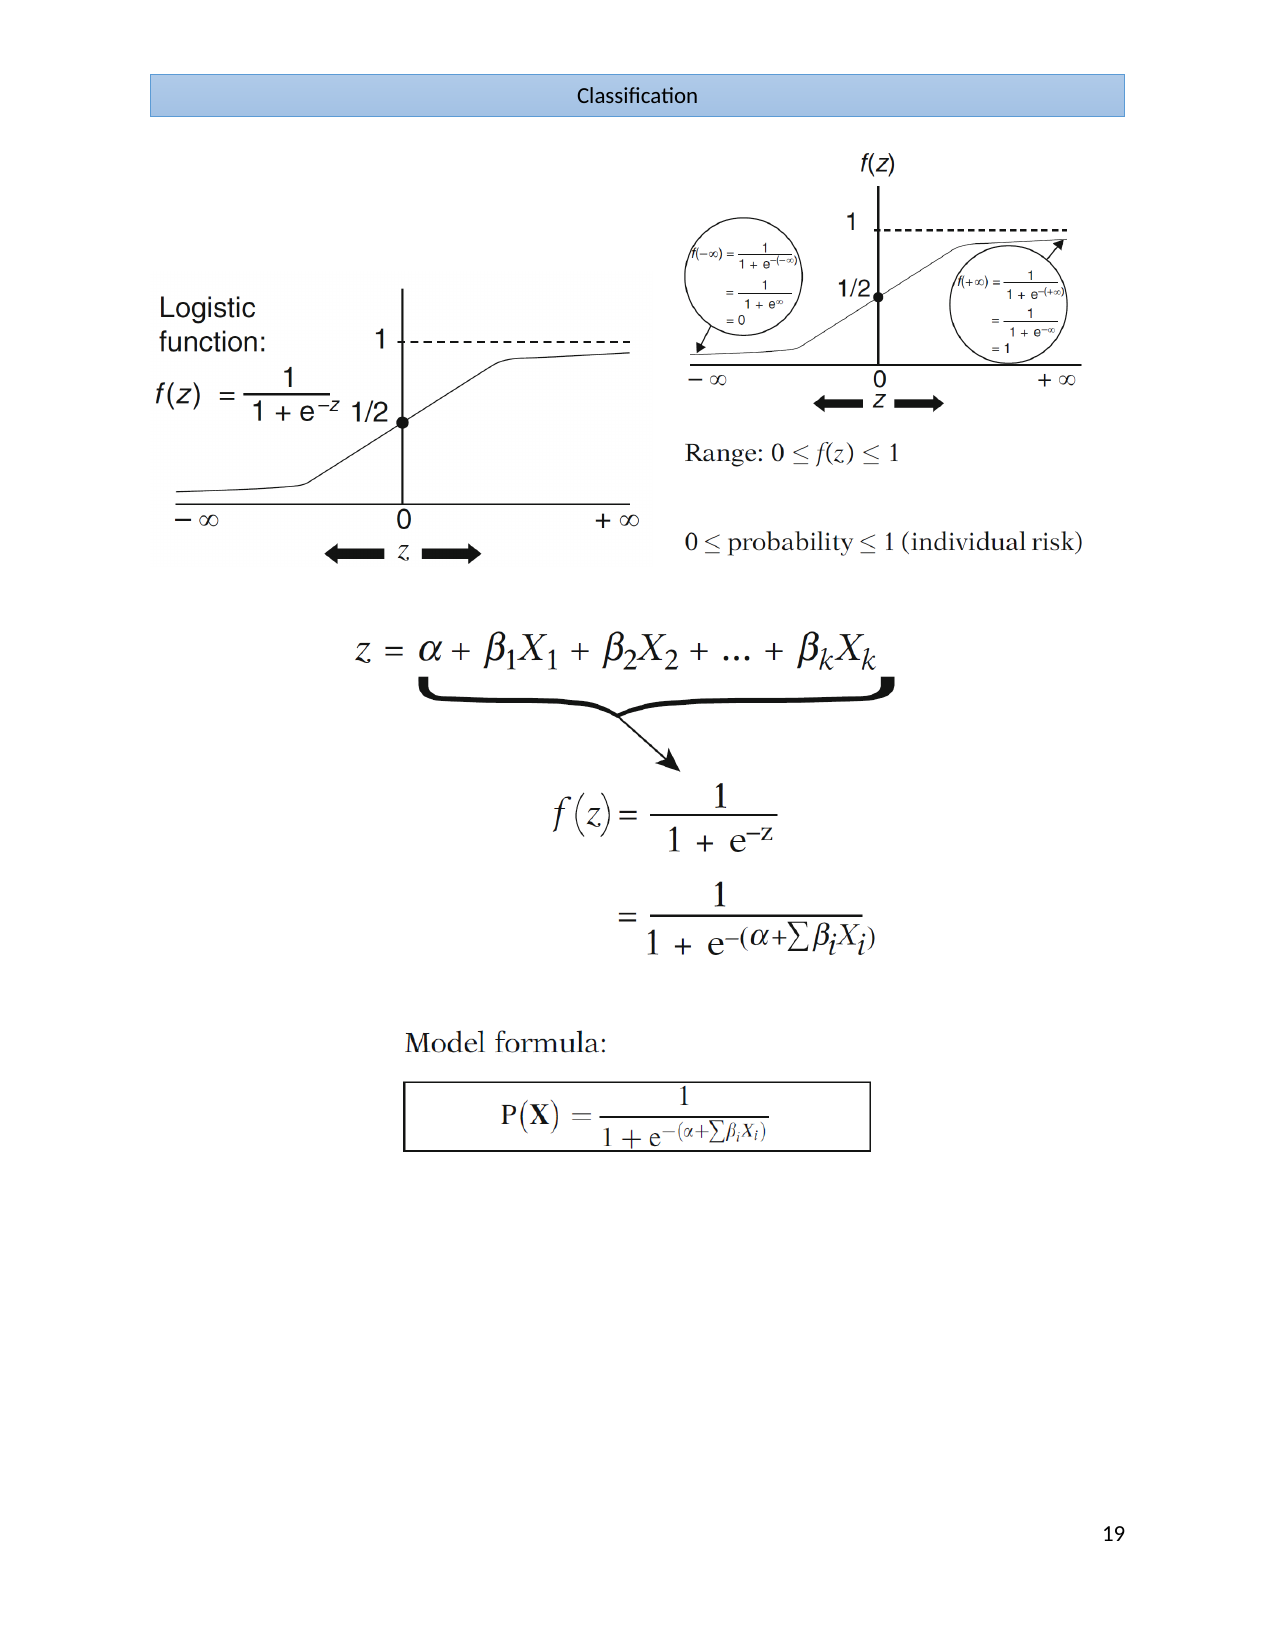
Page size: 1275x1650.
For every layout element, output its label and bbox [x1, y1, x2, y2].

picture [351, 623, 924, 962]
picture [150, 150, 1090, 567]
picture [389, 1017, 886, 1167]
